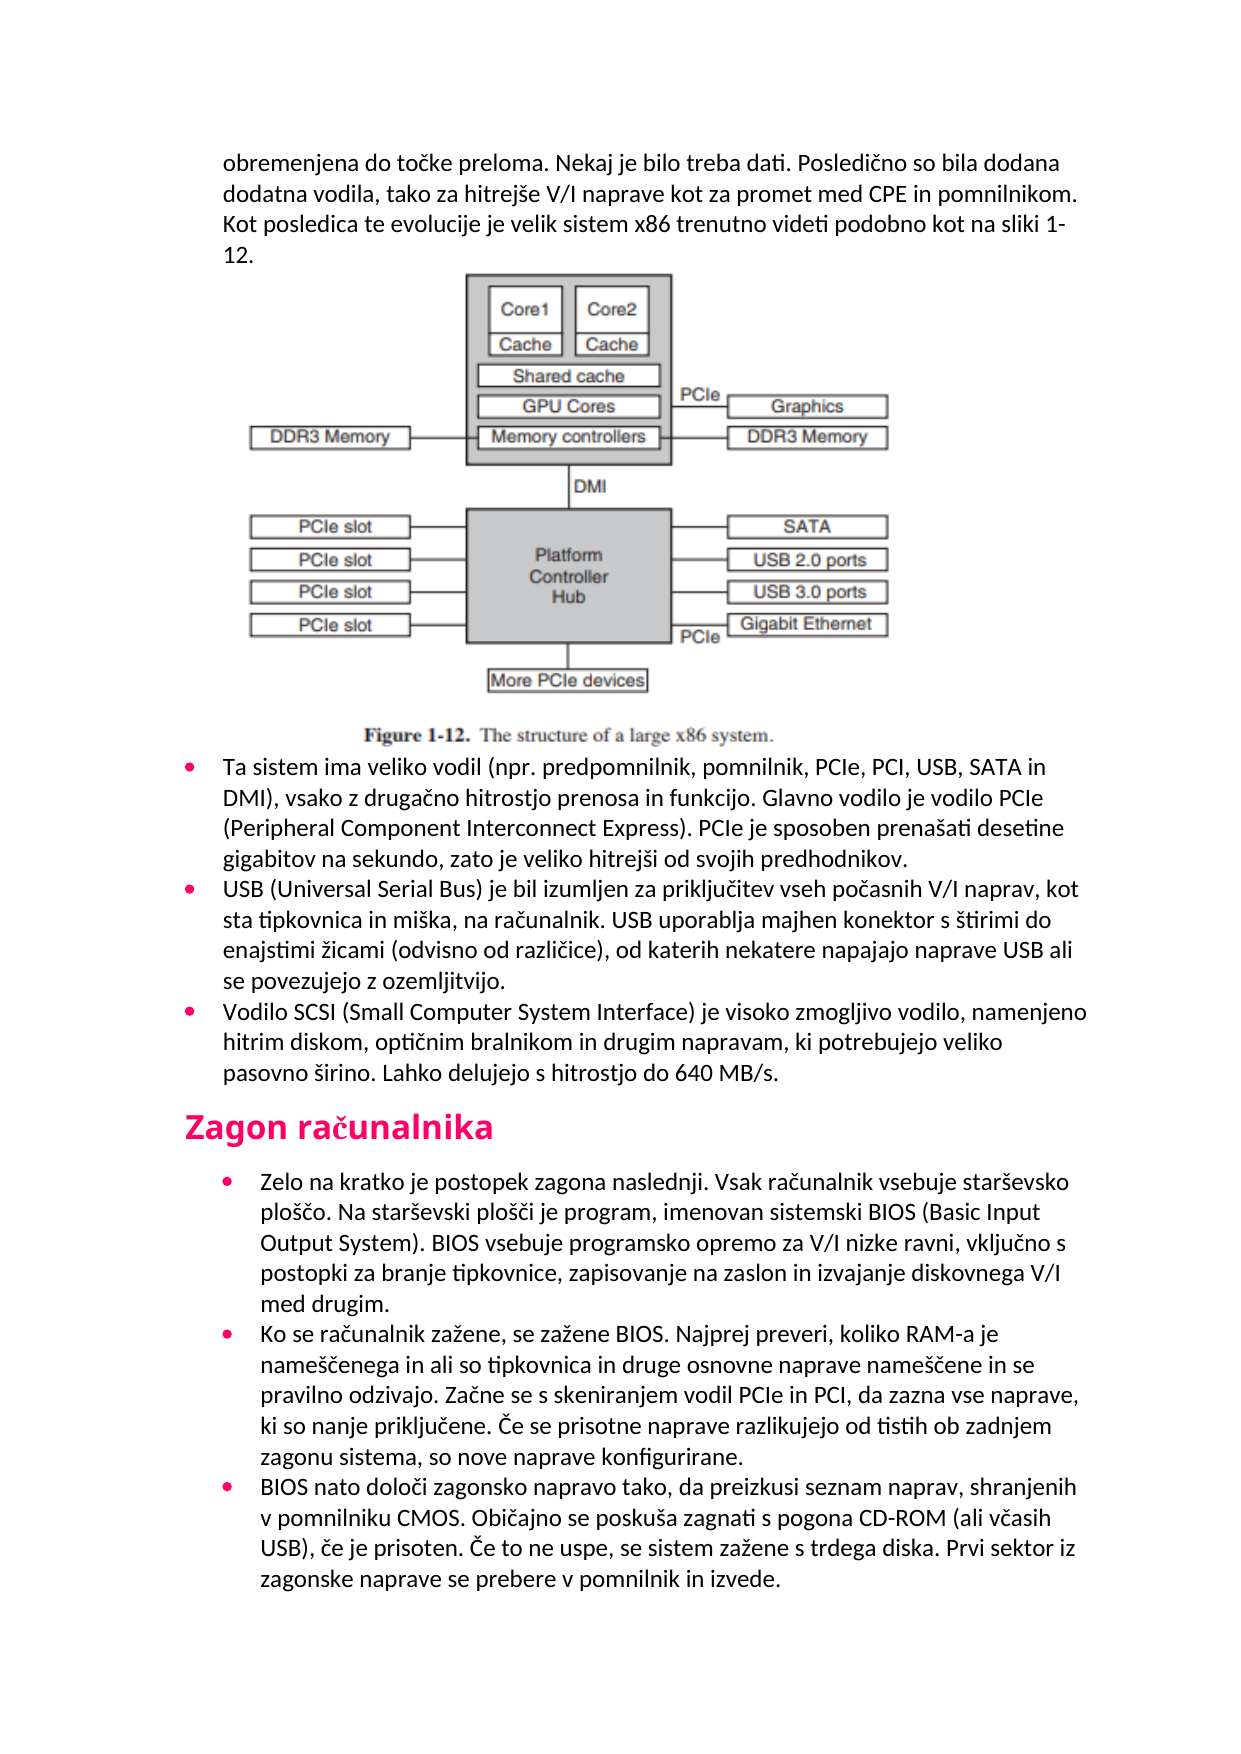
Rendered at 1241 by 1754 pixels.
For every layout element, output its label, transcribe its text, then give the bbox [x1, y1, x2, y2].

text Zagon računalnika [185, 1104, 1093, 1149]
list Vodilo SCSI (Small Computer System Interface) je visoko zmogljivo vodilo, namenjeno hitrim diskom, optičnim bralnikom in drugim napravam, ki potrebujejo veliko pasovno širino. Lahko delujejo s hitrostjo do 640 MB/s. [185, 996, 1093, 1087]
list USB (Universal Serial Bus) je bil izumljen za priključitev vseh počasnih V/I naprav, kot sta tipkovnica in miška, na računalnik. USB uporablja majhen konektor s štirimi do enajstimi žicami (odvisno od različice), od katerih nekatere napajajo naprave USB ali se povezujejo z ozemljitvijo. [185, 873, 1093, 996]
list Ko se računalnik zažene, se zažene BIOS. Najprej preveri, koliko RAM-a je nameščenega in ali so tipkovnica in druge osnovne naprave nameščene in se pravilno odzivajo. Začne se s skeniranjem vodil PCIe in PCI, da zazna vse naprave, ki so nanje priključene. Če se prisotne naprave razlikujejo od tistih ob zadnjem zagonu sistema, so nove naprave konfigurirane. [223, 1318, 1093, 1471]
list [185, 148, 1093, 270]
list Zelo na kratko je postopek zagona naslednji. Vsak računalnik vsebuje starševsko ploščo. Na starševski plošči je program, imenovan sistemski BIOS (Basic Input Output System). BIOS vsebuje programsko opremo za V/I nizke ravni, vključno s postopki za branje tipkovnice, zapisovanje na zaslon in izvajanje diskovnega V/I med drugim. [223, 1166, 1093, 1318]
list BIOS nato določi zagonsko napravo tako, da preizkusi seznam naprav, shranjenih v pomnilniku CMOS. Običajno se poskuša zagnati s pogona CD-ROM (ali včasih USB), če je prisoten. Če to ne uspe, se sistem zažene s trdega diska. Prvi sektor iz zagonske naprave se prebere v pomnilnik in izvede. [223, 1471, 1093, 1593]
list Ta sistem ima veliko vodil (npr. predpomnilnik, pomnilnik, PCIe, PCI, USB, SATA in DMI), vsako z drugačno hitrostjo prenosa in funkcijo. Glavno vodilo je vodilo PCIe (Peripheral Component Interconnect Express). PCIe je sposoben prenašati desetine gigabitov na sekundo, zato je veliko hitrejši od svojih predhodnikov. [185, 751, 1093, 873]
picture [222, 269, 901, 752]
